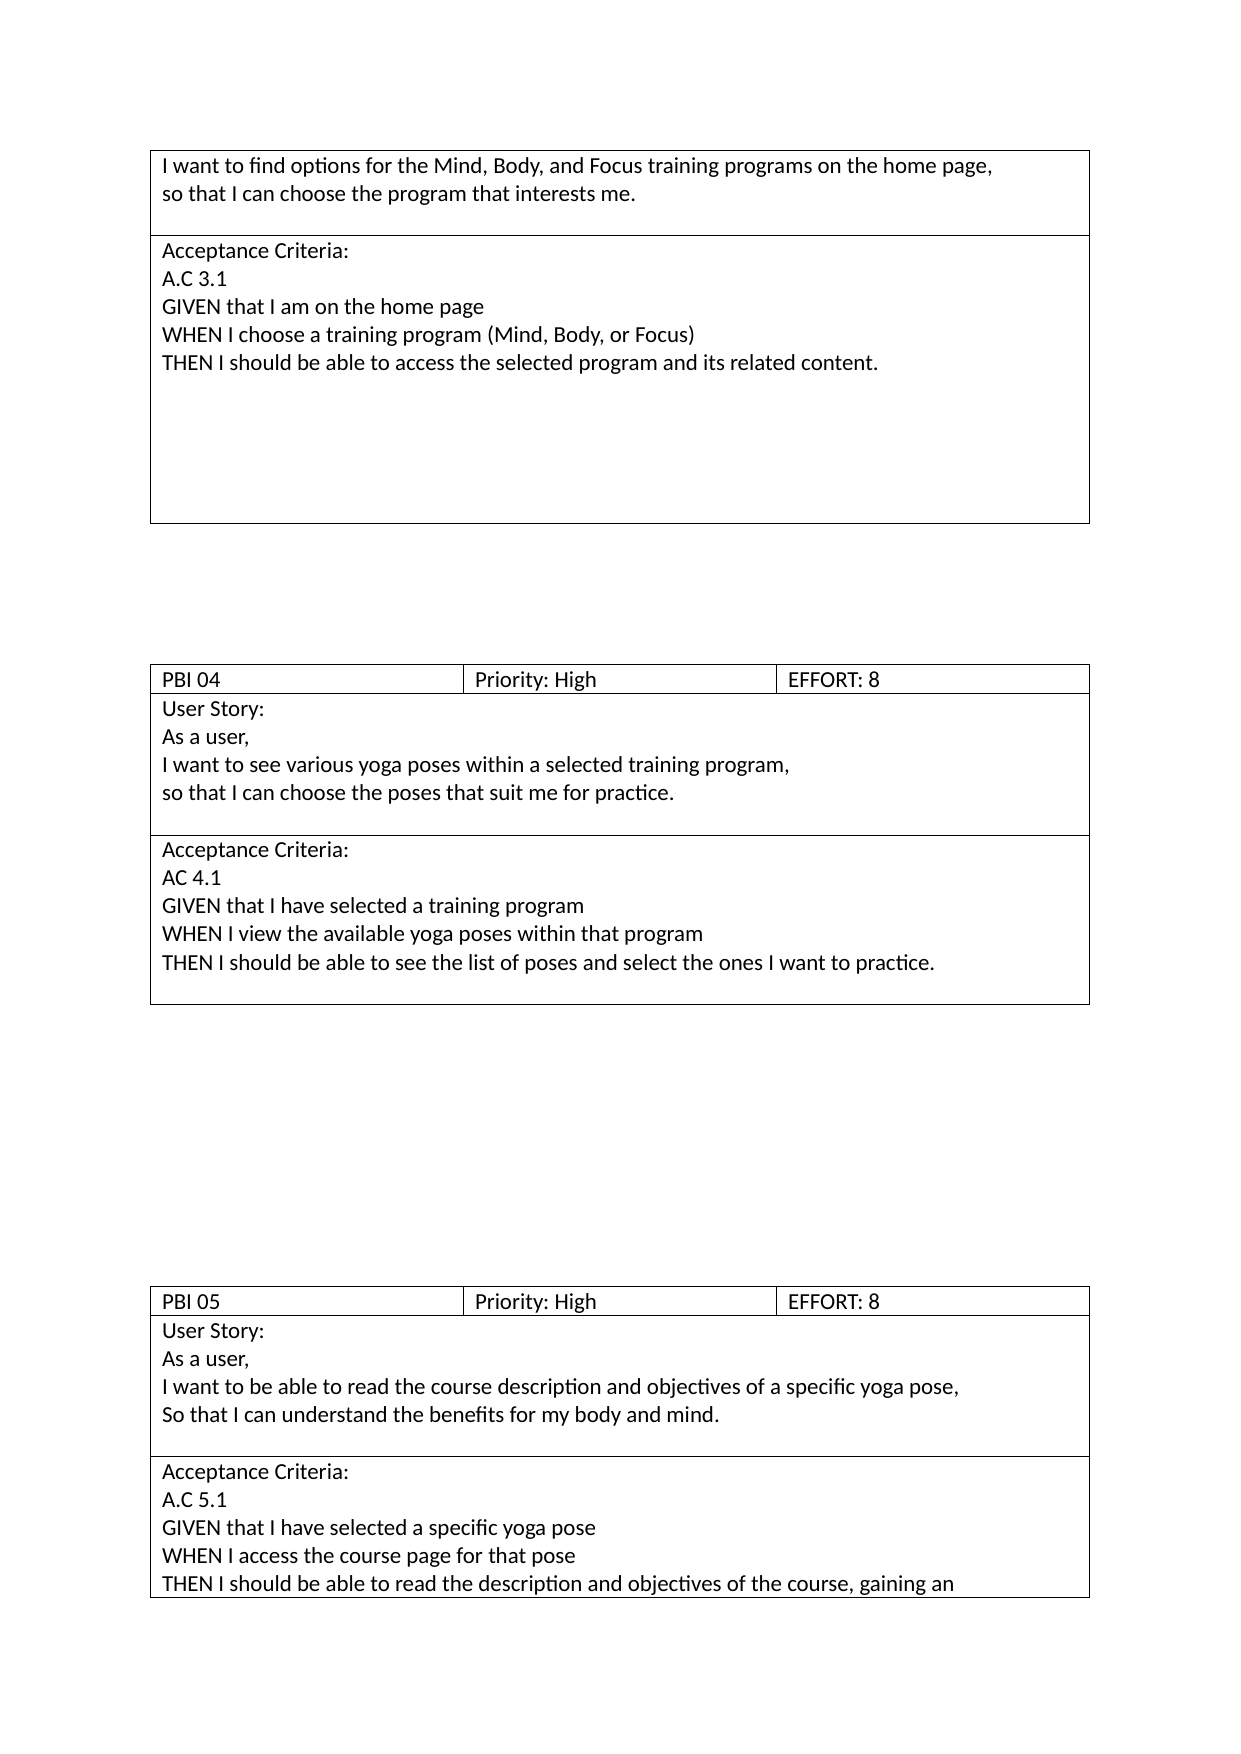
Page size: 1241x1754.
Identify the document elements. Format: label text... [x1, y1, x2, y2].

table_cell User Story: As a user, I want to be able to read the course description and objectives of a specific yoga pose, So that I can understand the benefits for my body and mind. [151, 1316, 1089, 1456]
table_cell Acceptance Criteria: AC 4.1 GIVEN that I have selected a training program WHEN I view the available yoga poses within that program THEN I should be able to see the list of poses and select the ones I want to practice. [151, 836, 1089, 1004]
table_header Priority: High [464, 665, 776, 693]
table_header PBI 05 [151, 1287, 463, 1315]
table_header PBI 04 [151, 665, 463, 693]
table_header EFFORT: 8 [777, 1287, 1089, 1315]
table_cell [151, 1457, 1089, 1597]
table_header Priority: High [464, 1287, 776, 1315]
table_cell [151, 151, 1089, 235]
table_cell Acceptance Criteria: A.C 3.1 GIVEN that I am on the home page WHEN I choose a training program (Mind, Body, or Focus) THEN I should be able to access the selected program and its related content. [151, 236, 1089, 523]
table_cell User Story: As a user, I want to see various yoga poses within a selected training program, so that I can choose the poses that suit me for practice. [151, 694, 1089, 834]
table_header EFFORT: 8 [777, 665, 1089, 693]
